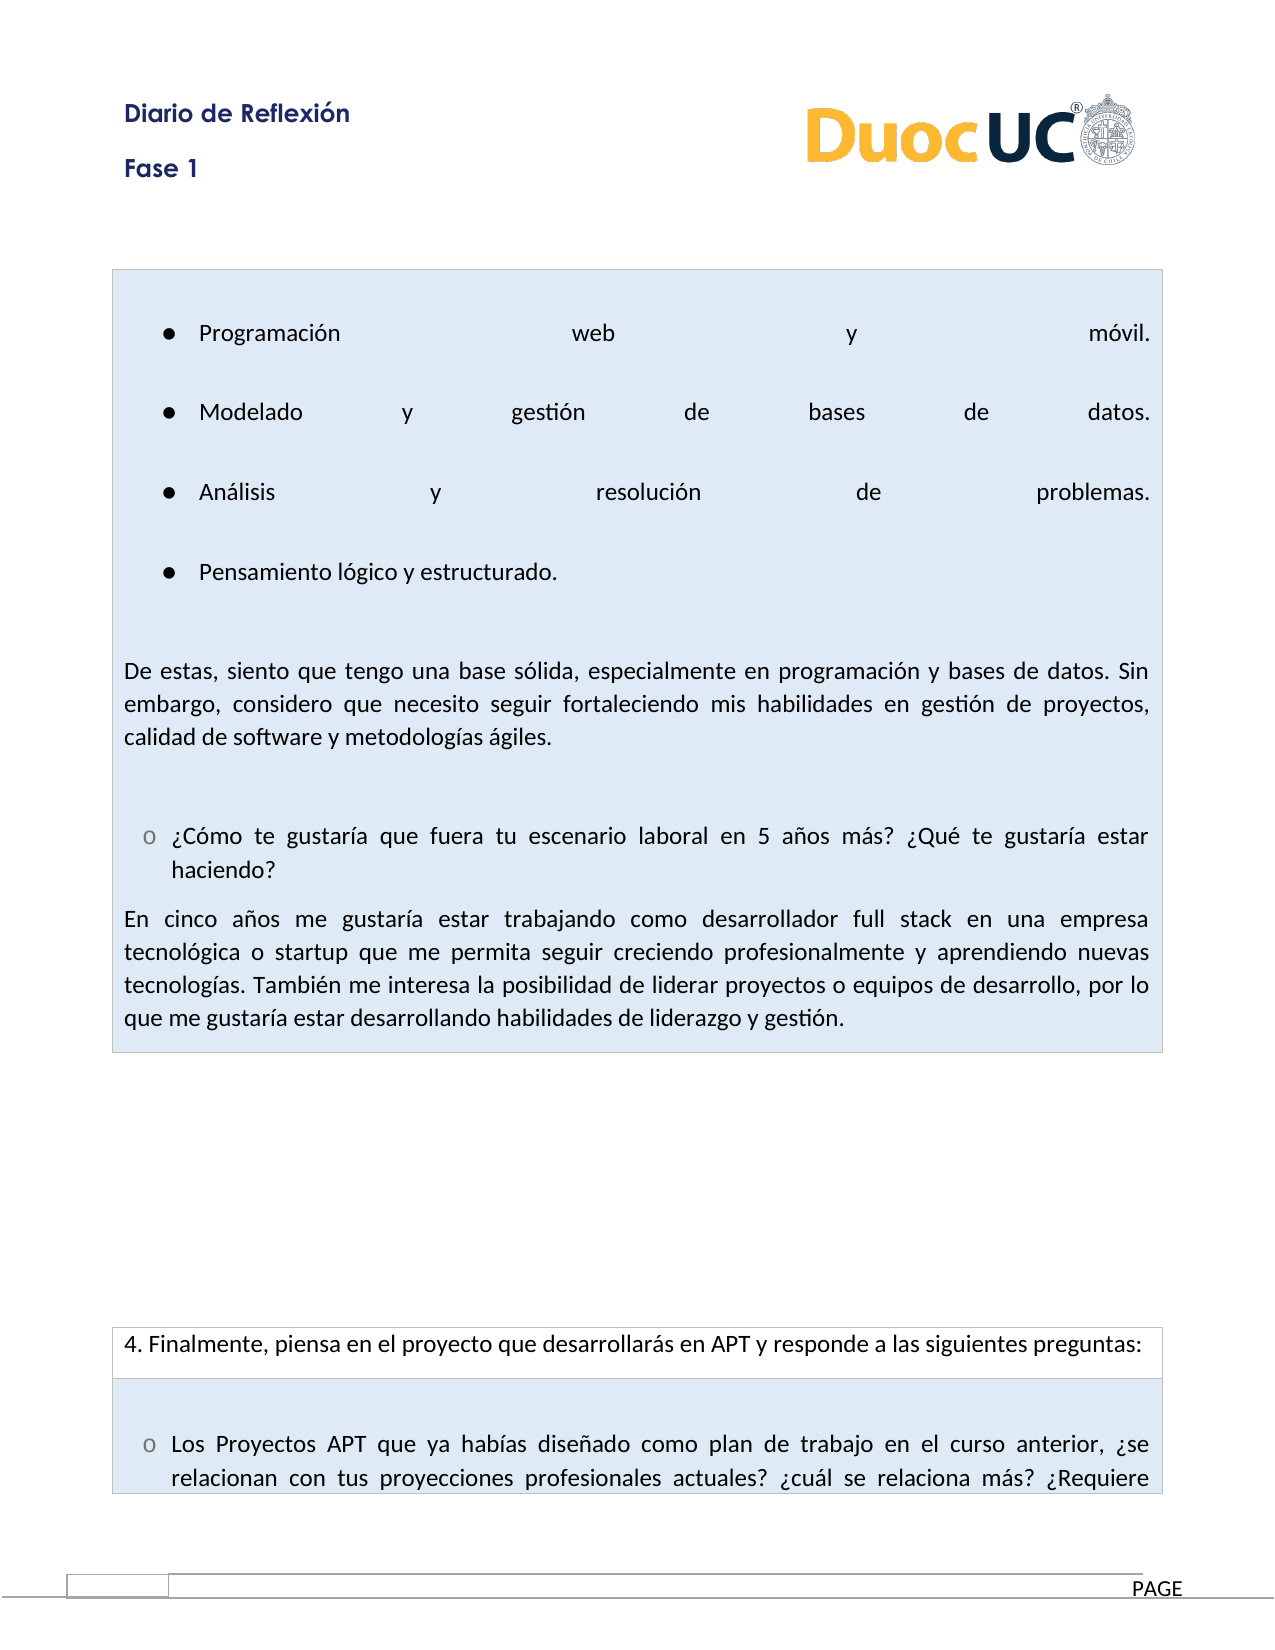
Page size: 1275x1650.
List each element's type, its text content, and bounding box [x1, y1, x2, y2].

picture [807, 94, 1135, 165]
table_header 4. Finalmente, piensa en el proyecto que desarrollarás en APT y responde a las siguientes preguntas: [113, 1328, 1162, 1377]
